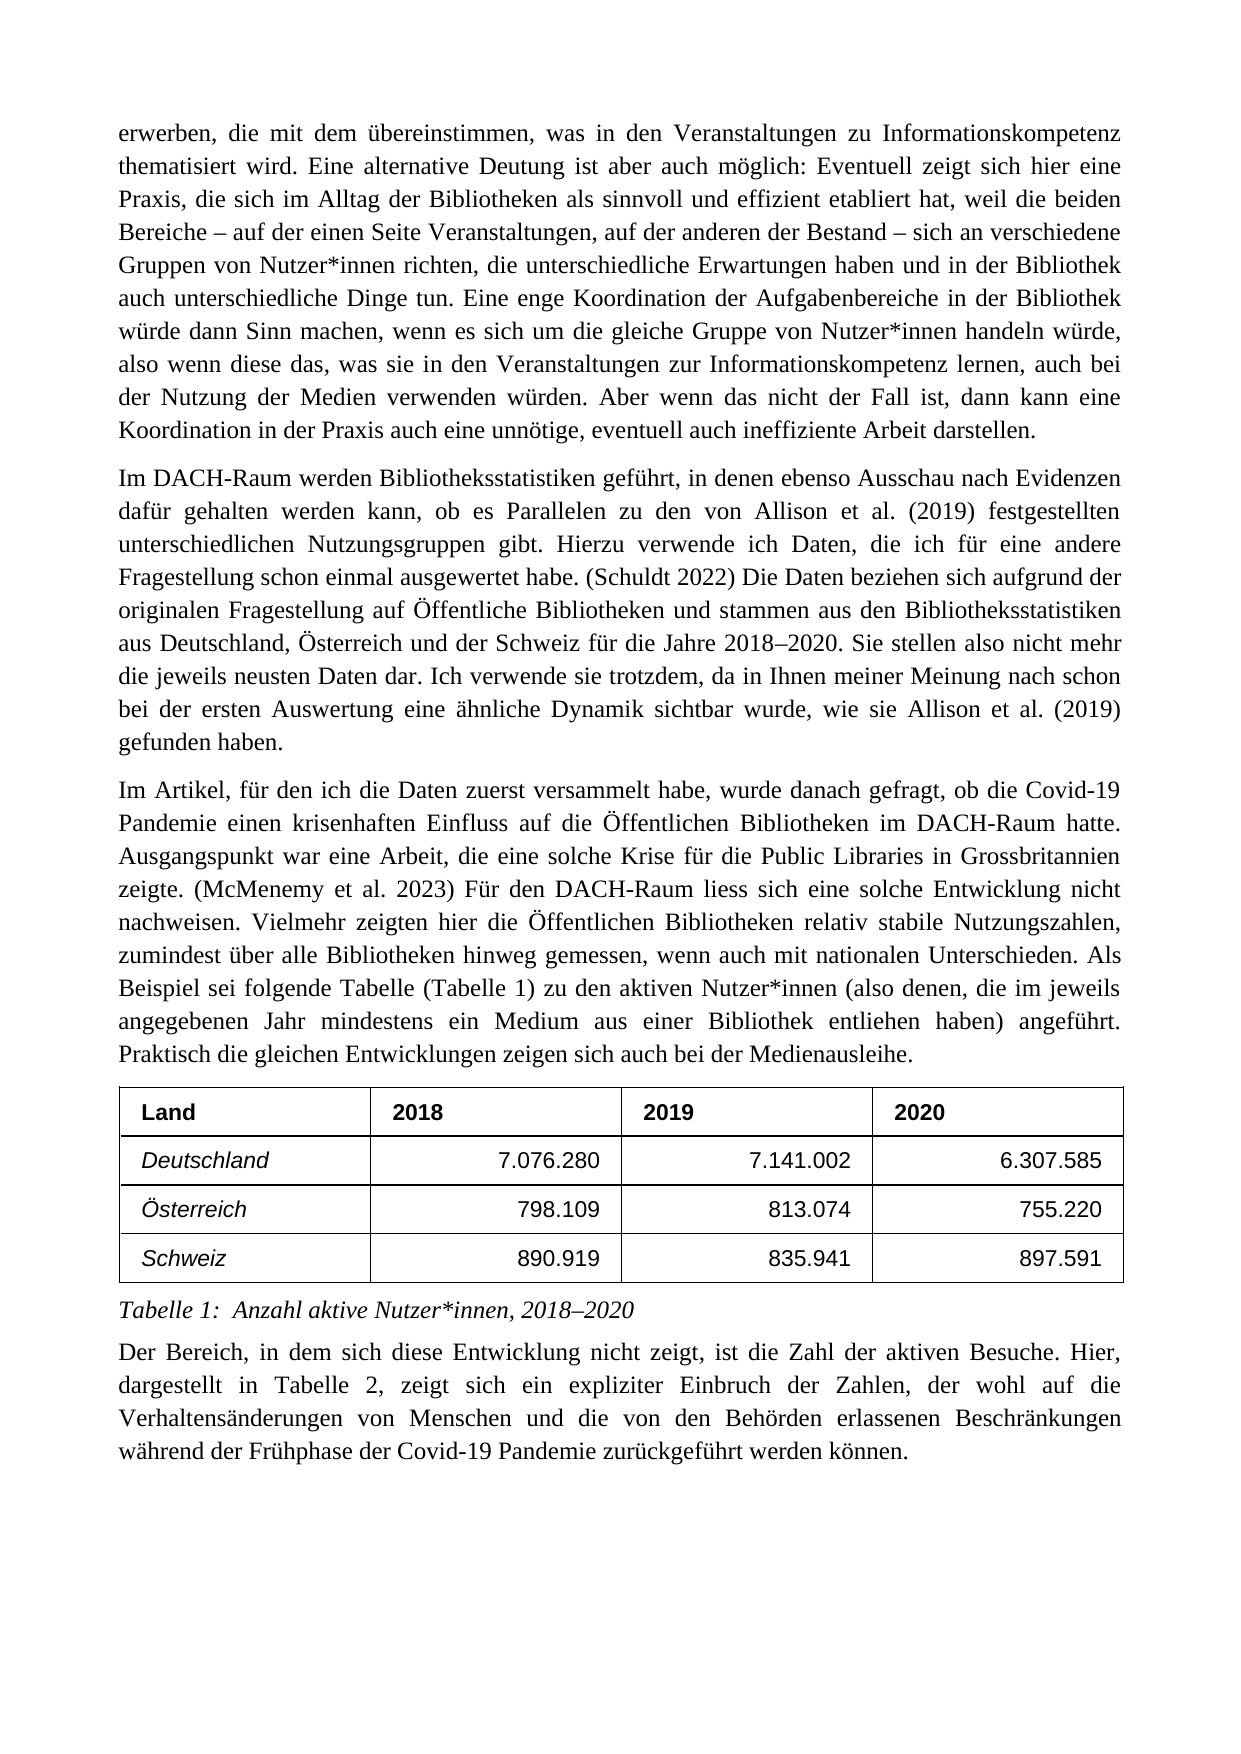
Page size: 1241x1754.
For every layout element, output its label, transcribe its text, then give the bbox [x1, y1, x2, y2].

table_cell Deutschland [120, 1136, 370, 1184]
table_cell 798.109 [371, 1186, 621, 1233]
text Im DACH-Raum werden Bibliotheksstatistiken geführt, in denen ebenso Ausschau nach Evidenzen dafür gehalten werden kann, ob es Parallelen zu den von Allison et al. (2019) festgestellten unterschiedlichen Nutzungsgruppen gibt. Hierzu verwende ich Daten, die ich für eine andere Fragestellung schon einmal ausgewertet habe. (Schuldt 2022) Die Daten beziehen sich aufgrund der originalen Fragestellung auf Öffentliche Bibliotheken und stammen aus den Bibliotheksstatistiken aus Deutschland, Österreich und der Schweiz für die Jahre 2018–2020. Sie stellen also nicht mehr die jeweils neusten Daten dar. Ich verwende sie trotzdem, da in Ihnen meiner Meinung nach schon bei der ersten Auswertung eine ähnliche Dynamik sichtbar wurde, wie sie Allison et al. (2019) gefunden haben. [118, 463, 1122, 756]
table_cell 7.076.280 [371, 1137, 621, 1184]
table_header 2020 [873, 1088, 1123, 1135]
table_cell 835.941 [622, 1234, 872, 1281]
table_cell 897.591 [873, 1234, 1123, 1281]
table_cell 813.074 [622, 1186, 872, 1233]
table_cell 7.141.002 [622, 1137, 872, 1184]
table_header 2018 [371, 1088, 621, 1135]
text Tabelle 1: Anzahl aktive Nutzer*innen, 2018–2020 [118, 1296, 1122, 1324]
table_cell 755.220 [873, 1186, 1123, 1233]
table_cell 6.307.585 [873, 1137, 1123, 1184]
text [118, 118, 1122, 444]
table_cell Österreich [120, 1185, 370, 1233]
table_header 2019 [622, 1088, 872, 1135]
text Im Artikel, für den ich die Daten zuerst versammelt habe, wurde danach gefragt, ob die Covid-19 Pandemie einen krisenhaften Einfluss auf die Öffentlichen Bibliotheken im DACH-Raum hatte. Ausgangspunkt war eine Arbeit, die eine solche Krise für die Public Libraries in Grossbritannien zeigte. (McMenemy et al. 2023) Für den DACH-Raum liess sich eine solche Entwicklung nicht nachweisen. Vielmehr zeigten hier die Öffentlichen Bibliotheken relativ stabile Nutzungszahlen, zumindest über alle Bibliotheken hinweg gemessen, wenn auch mit nationalen Unterschieden. Als Beispiel sei folgende Tabelle (Tabelle 1) zu den aktiven Nutzer*innen (also denen, die im jeweils angegebenen Jahr mindestens ein Medium aus einer Bibliothek entliehen haben) angeführt. Praktisch die gleichen Entwicklungen zeigen sich auch bei der Medienausleihe. [118, 775, 1122, 1068]
text Der Bereich, in dem sich diese Entwicklung nicht zeigt, ist die Zahl der aktiven Besuche. Hier, dargestellt in Tabelle 2, zeigt sich ein expliziter Einbruch der Zahlen, der wohl auf die Verhaltensänderungen von Menschen und die von den Behörden erlassenen Beschränkungen während der Frühphase der Covid-19 Pandemie zurückgeführt werden können. [118, 1337, 1122, 1464]
table_header Land [120, 1088, 370, 1135]
table_cell Schweiz [120, 1234, 370, 1281]
table_cell 890.919 [371, 1234, 621, 1281]
